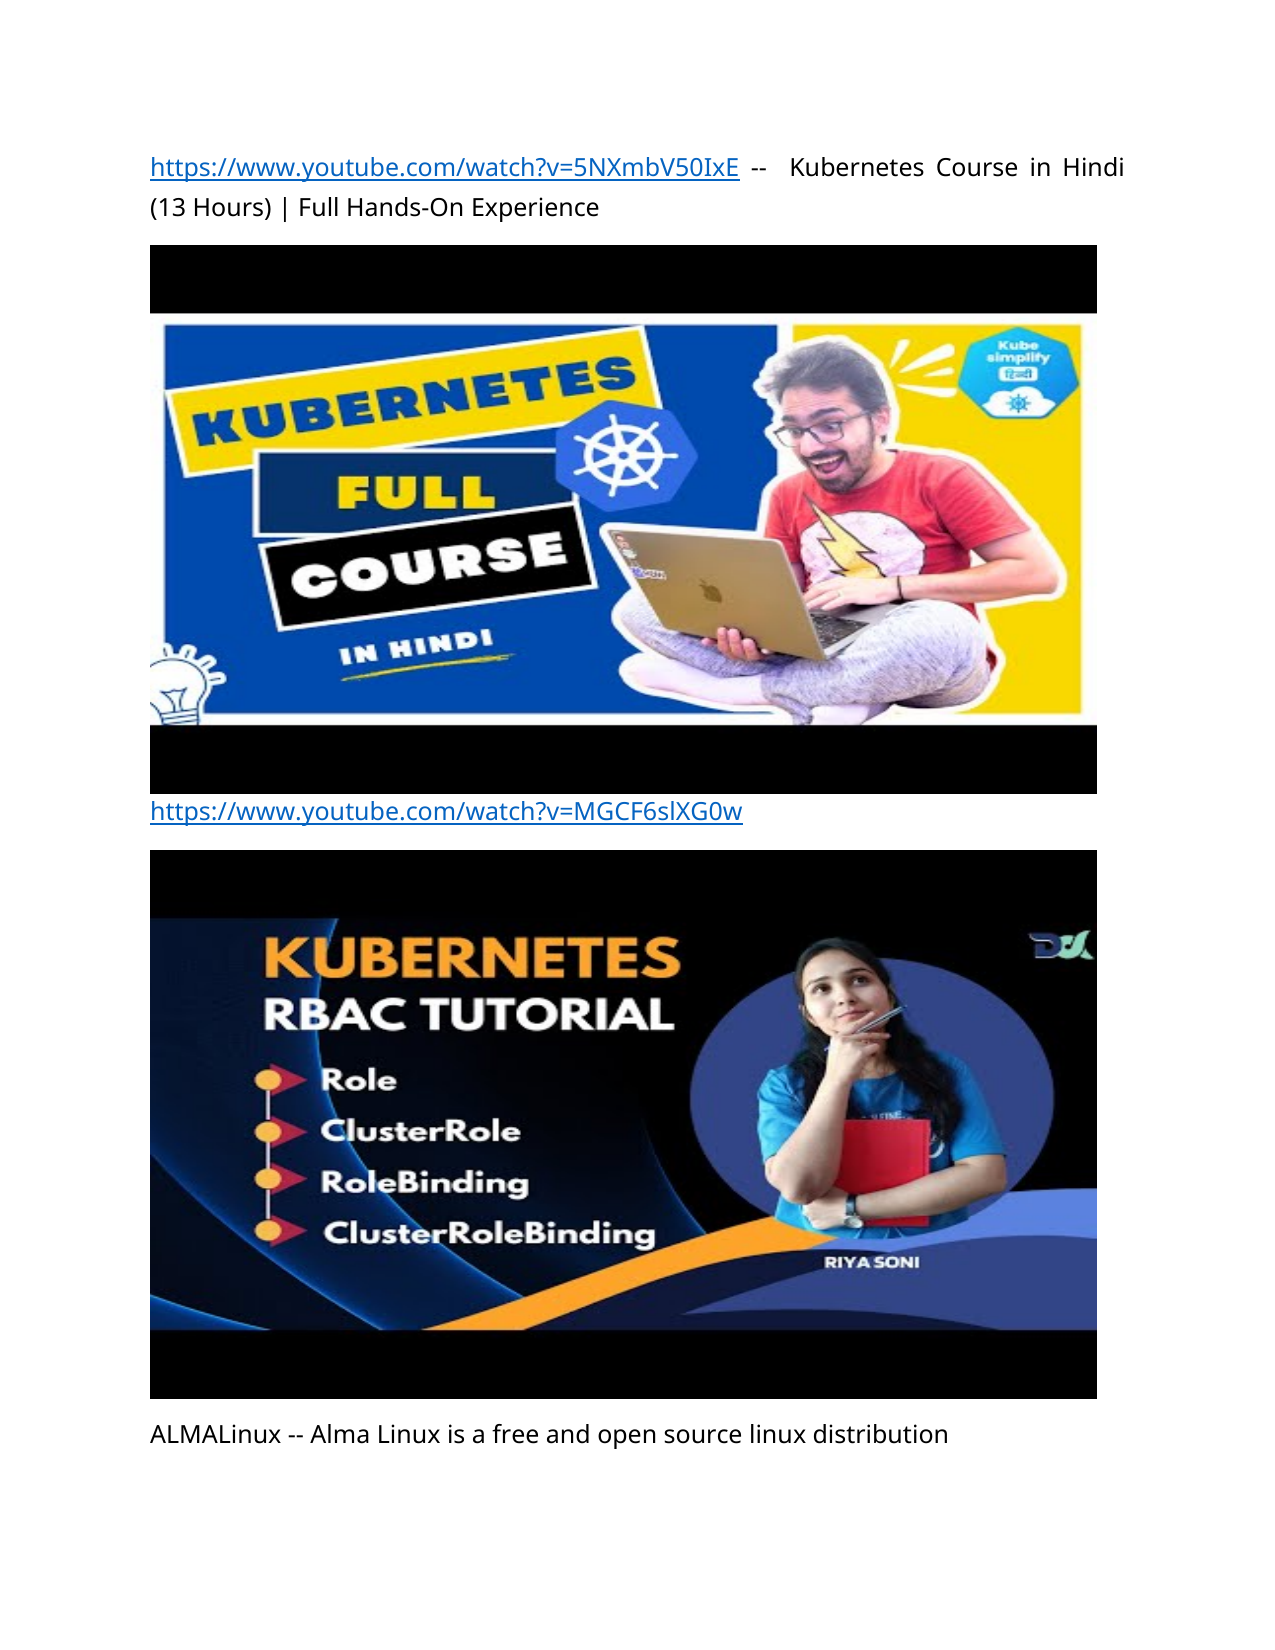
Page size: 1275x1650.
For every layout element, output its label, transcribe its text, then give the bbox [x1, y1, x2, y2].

text https://www.youtube.com/watch?v=5NXmbV50IxE -- Kubernetes Course in Hindi (13 Hours) | Full Hands-On Experience [150, 150, 1125, 223]
text ALMALinux -- Alma Linux is a free and open source linux distribution [150, 906, 1125, 1451]
text https://www.youtube.com/watch?v=MGCF6slXG0w [150, 302, 1125, 828]
